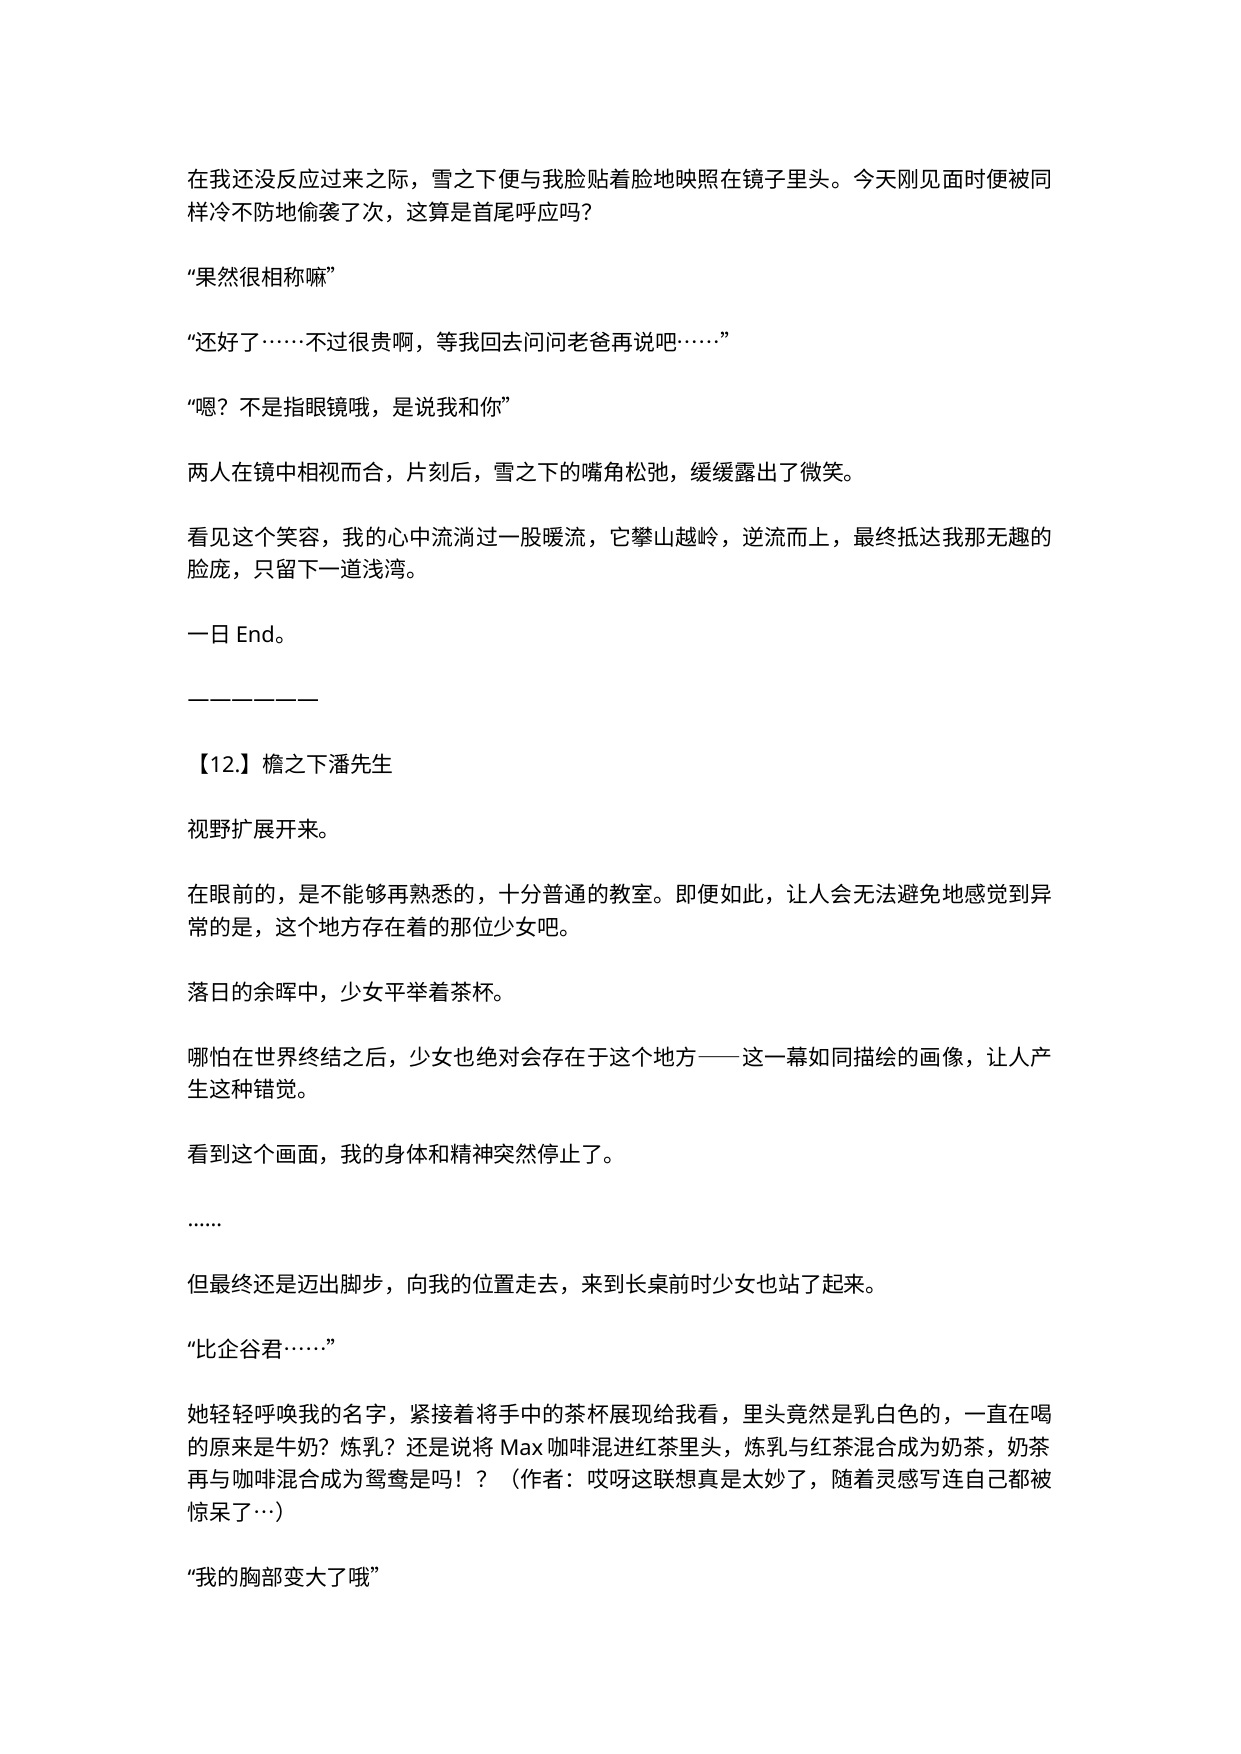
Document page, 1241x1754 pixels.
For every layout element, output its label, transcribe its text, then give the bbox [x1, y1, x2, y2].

text 她轻轻呼唤我的名字，紧接着将手中的茶杯展现给我看，里头竟然是乳白色的，一直在喝的原来是牛奶？炼乳？还是说将Max咖啡混进红茶里头，炼乳与红茶混合成为奶茶，奶茶再与咖啡混合成为鸳鸯是吗！？（作者：哎呀这联想真是太妙了，随着灵感写连自己都被惊呆了…） [187, 1397, 1053, 1527]
text 看见这个笑容，我的心中流淌过一股暖流，它攀山越岭，逆流而上，最终抵达我那无趣的脸庞，只留下一道浅湾。 [187, 519, 1053, 584]
text —————— [187, 682, 1053, 714]
text “果然很相称嘛” [187, 259, 1053, 292]
text 一日End。 [187, 617, 1053, 649]
text 落日的余晖中，少女平举着茶杯。 [187, 974, 1053, 1007]
text “比企谷君……” [187, 1332, 1053, 1364]
text 在我还没反应过来之际，雪之下便与我脸贴着脸地映照在镜子里头。今天刚见面时便被同样冷不防地偷袭了次，这算是首尾呼应吗？ [187, 162, 1053, 227]
text 视野扩展开来。 [187, 812, 1053, 844]
text 在眼前的，是不能够再熟悉的，十分普通的教室。即便如此，让人会无法避免地感觉到异常的是，这个地方存在着的那位少女吧。 [187, 877, 1053, 942]
text “我的胸部变大了哦” [187, 1559, 1053, 1592]
text 看到这个画面，我的身体和精神突然停止了。 [187, 1137, 1053, 1169]
text “还好了……不过很贵啊，等我回去问问老爸再说吧……” [187, 324, 1053, 357]
text 【12.】檐之下潘先生 [187, 747, 1053, 779]
text “嗯？不是指眼镜哦，是说我和你” [187, 389, 1053, 422]
text 两人在镜中相视而合，片刻后，雪之下的嘴角松弛，缓缓露出了微笑。 [187, 454, 1053, 487]
text 但最终还是迈出脚步，向我的位置走去，来到长桌前时少女也站了起来。 [187, 1267, 1053, 1299]
text …… [187, 1202, 1053, 1234]
text 哪怕在世界终结之后，少女也绝对会存在于这个地方——这一幕如同描绘的画像，让人产生这种错觉。 [187, 1039, 1053, 1104]
